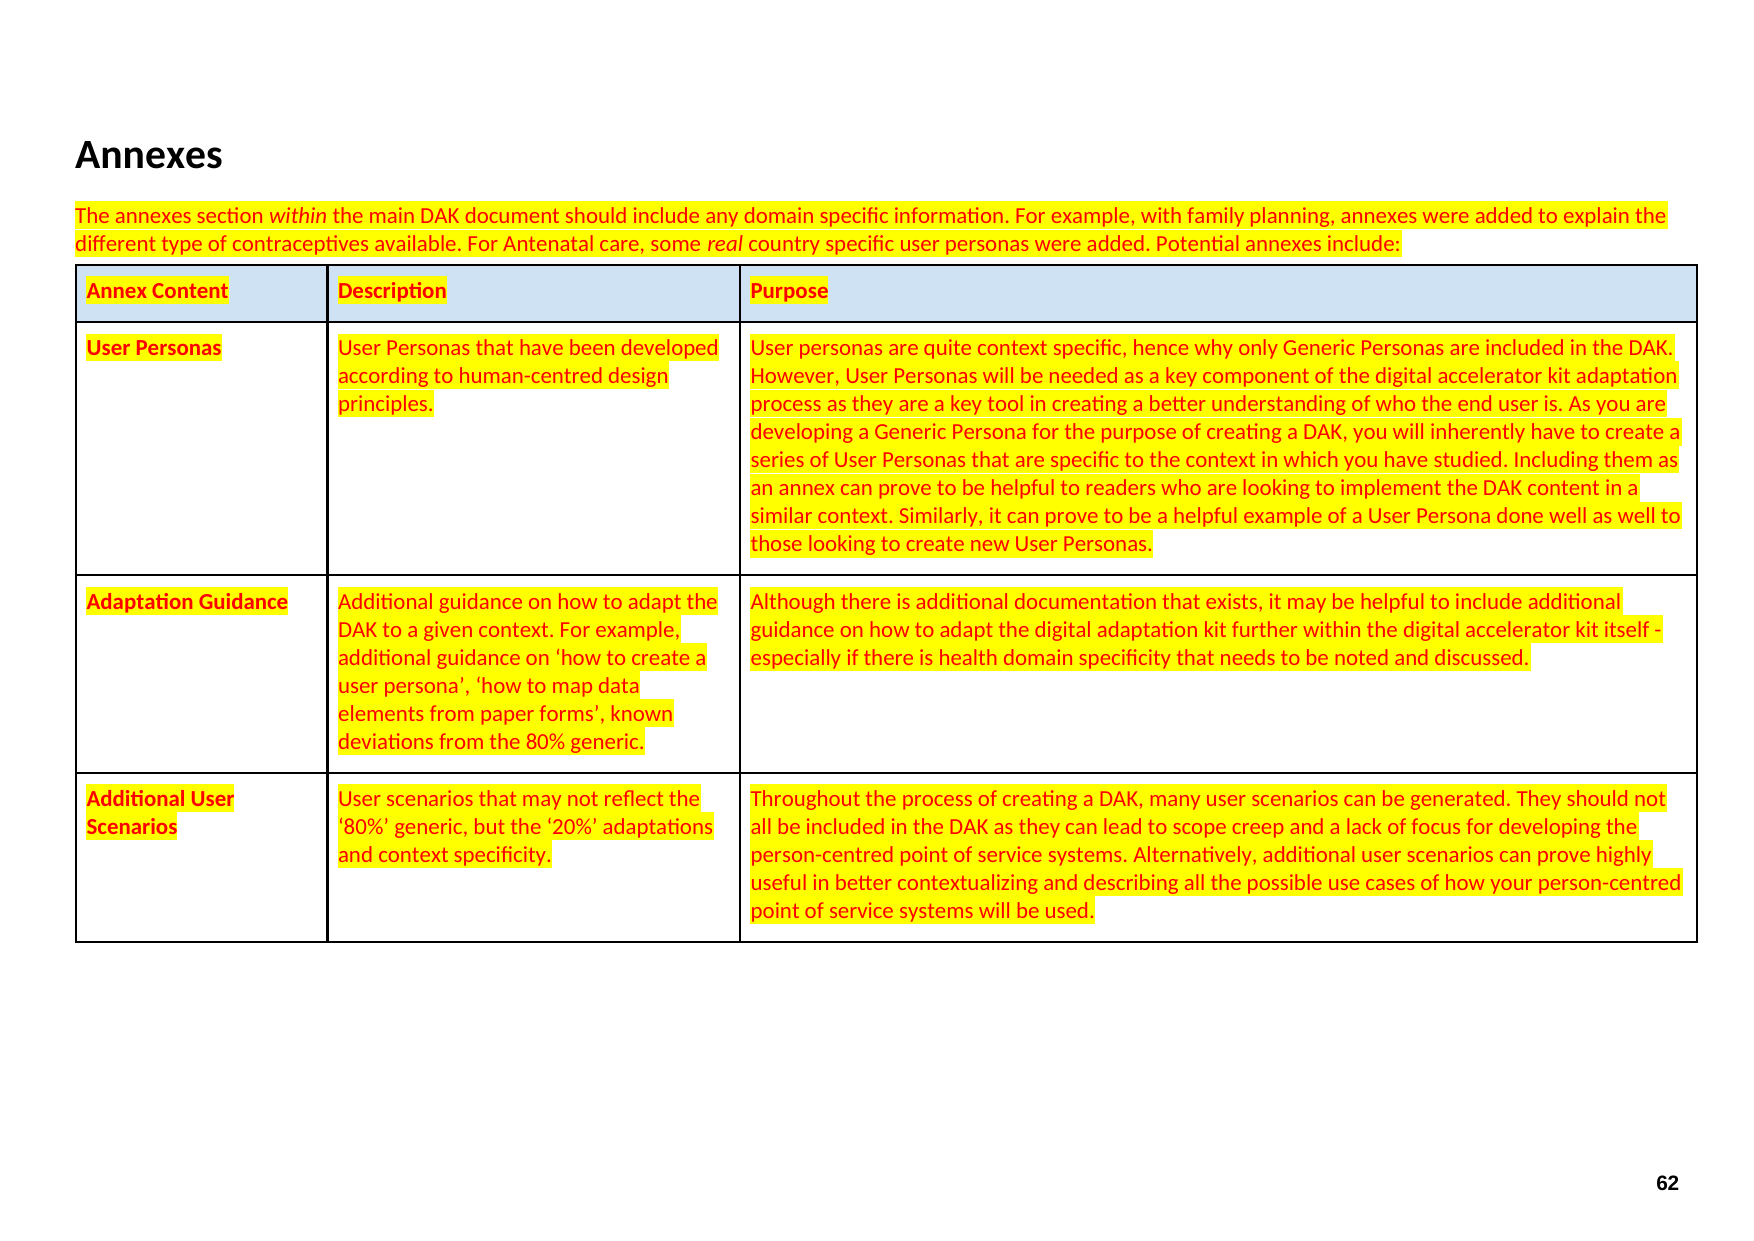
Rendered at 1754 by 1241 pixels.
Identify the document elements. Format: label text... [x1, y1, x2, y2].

table_header Purpose [741, 266, 1696, 321]
table_cell User scenarios that may not reflect the ‘80%’ generic, but the ‘20%’ adaptations and context specificity. [329, 774, 739, 941]
table_cell User Personas [77, 323, 326, 574]
subtitle Annexes [75, 128, 1679, 179]
table_cell Throughout the process of creating a DAK, many user scenarios can be generated. They should not all be included in the DAK as they can lead to scope creep and a lack of focus for developing the person-centred point of service systems. Alternatively, additional user scenarios can prove highly useful in better contextualizing and describing all the possible use cases of how your person-centred point of service systems will be used. [741, 774, 1696, 941]
table_header Description [329, 266, 739, 321]
table_cell User Personas that have been developed according to human-centred design principles. [329, 323, 739, 574]
table_cell Additional User Scenarios [77, 774, 326, 941]
table_cell Adaptation Guidance [77, 576, 326, 772]
table_cell Although there is additional documentation that exists, it may be helpful to include additional guidance on how to adapt the digital adaptation kit further within the digital accelerator kit itself - especially if there is health domain specificity that needs to be noted and discussed. [741, 576, 1696, 772]
table_cell User personas are quite context specific, hence why only Generic Personas are included in the DAK. However, User Personas will be needed as a key component of the digital accelerator kit adaptation process as they are a key tool in creating a better understanding of who the end user is. As you are developing a Generic Persona for the purpose of creating a DAK, you will inherently have to create a series of User Personas that are specific to the context in which you have studied. Including them as an annex can prove to be helpful to readers who are looking to implement the DAK content in a similar context. Similarly, it can prove to be a helpful example of a User Persona done well as well to those looking to create new User Personas. [741, 323, 1696, 574]
table_header Annex Content [77, 266, 326, 321]
table_cell Additional guidance on how to adapt the DAK to a given context. For example, additional guidance on ‘how to create a user persona’, ‘how to map data elements from paper forms’, known deviations from the 80% generic. [329, 576, 739, 772]
text The annexes section within the main DAK document should include any domain specific information. For example, with family planning, annexes were added to explain the different type of contraceptives available. For Antenatal care, some real country specific user personas were added. Potential annexes include: [75, 201, 1679, 257]
